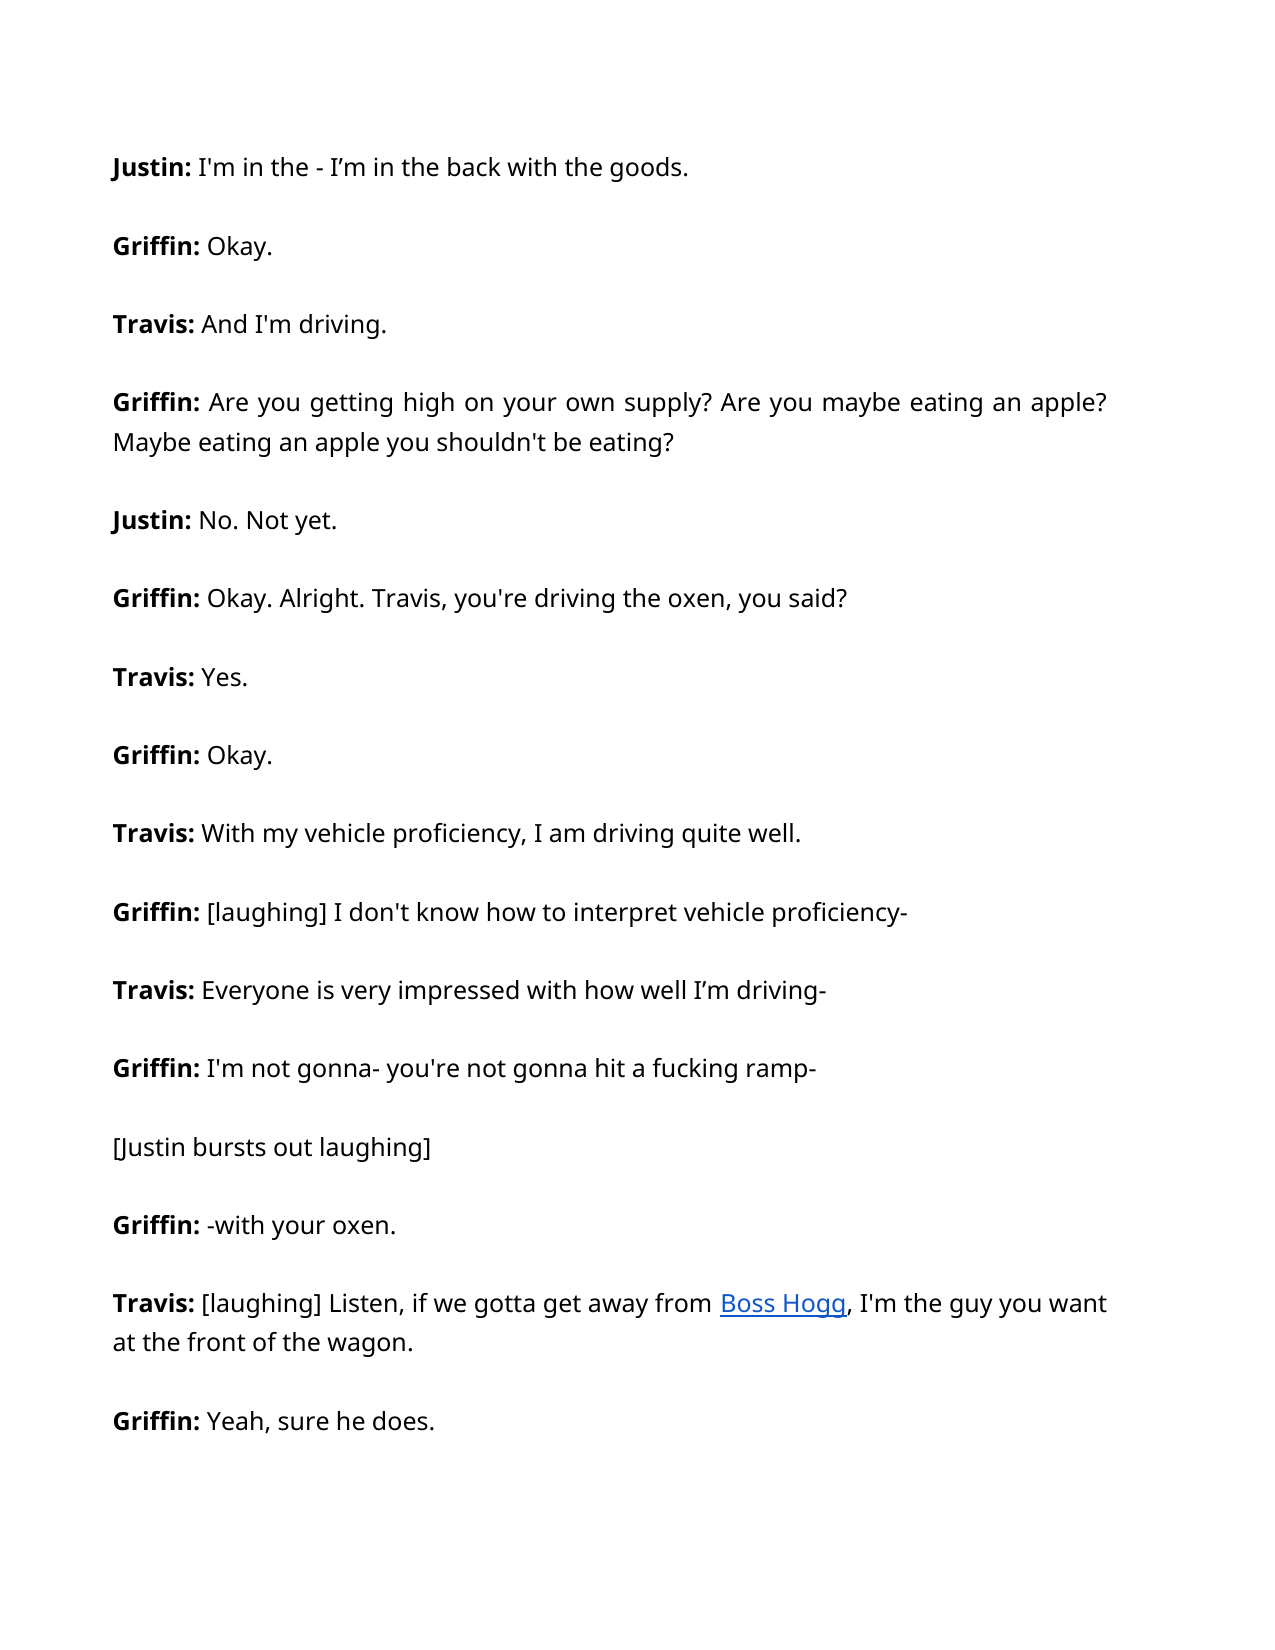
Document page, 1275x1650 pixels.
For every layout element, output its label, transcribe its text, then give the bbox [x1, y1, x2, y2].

text Travis: [laughing] Listen, if we gotta get away from Boss Hogg, I'm the guy you want at the front of the wagon. [112, 1286, 1108, 1359]
text Travis: With my vehicle proficiency, I am driving quite well. [112, 816, 1108, 850]
text Griffin: Okay. [112, 737, 1108, 772]
text Justin: I'm in the - I’m in the back with the goods. [112, 150, 1108, 184]
text Travis: And I'm driving. [112, 307, 1108, 341]
text Travis: Yes. [112, 659, 1108, 693]
text Travis: Everyone is very impressed with how well I’m driving- [112, 972, 1108, 1007]
text Griffin: I'm not gonna- you're not gonna hit a fucking ramp- [112, 1051, 1108, 1085]
text [Justin bursts out laughing] [112, 1129, 1108, 1163]
text Griffin: Okay. [112, 228, 1108, 262]
text Griffin: Yeah, sure he does. [112, 1403, 1108, 1437]
text Griffin: Are you getting high on your own supply? Are you maybe eating an apple? Maybe eating an apple you shouldn't be eating? [112, 385, 1108, 458]
text Justin: No. Not yet. [112, 502, 1108, 537]
text Griffin: Okay. Alright. Travis, you're driving the oxen, you said? [112, 581, 1108, 615]
text Griffin: [laughing] I don't know how to interpret vehicle proficiency- [112, 894, 1108, 928]
text Griffin: -with your oxen. [112, 1207, 1108, 1242]
